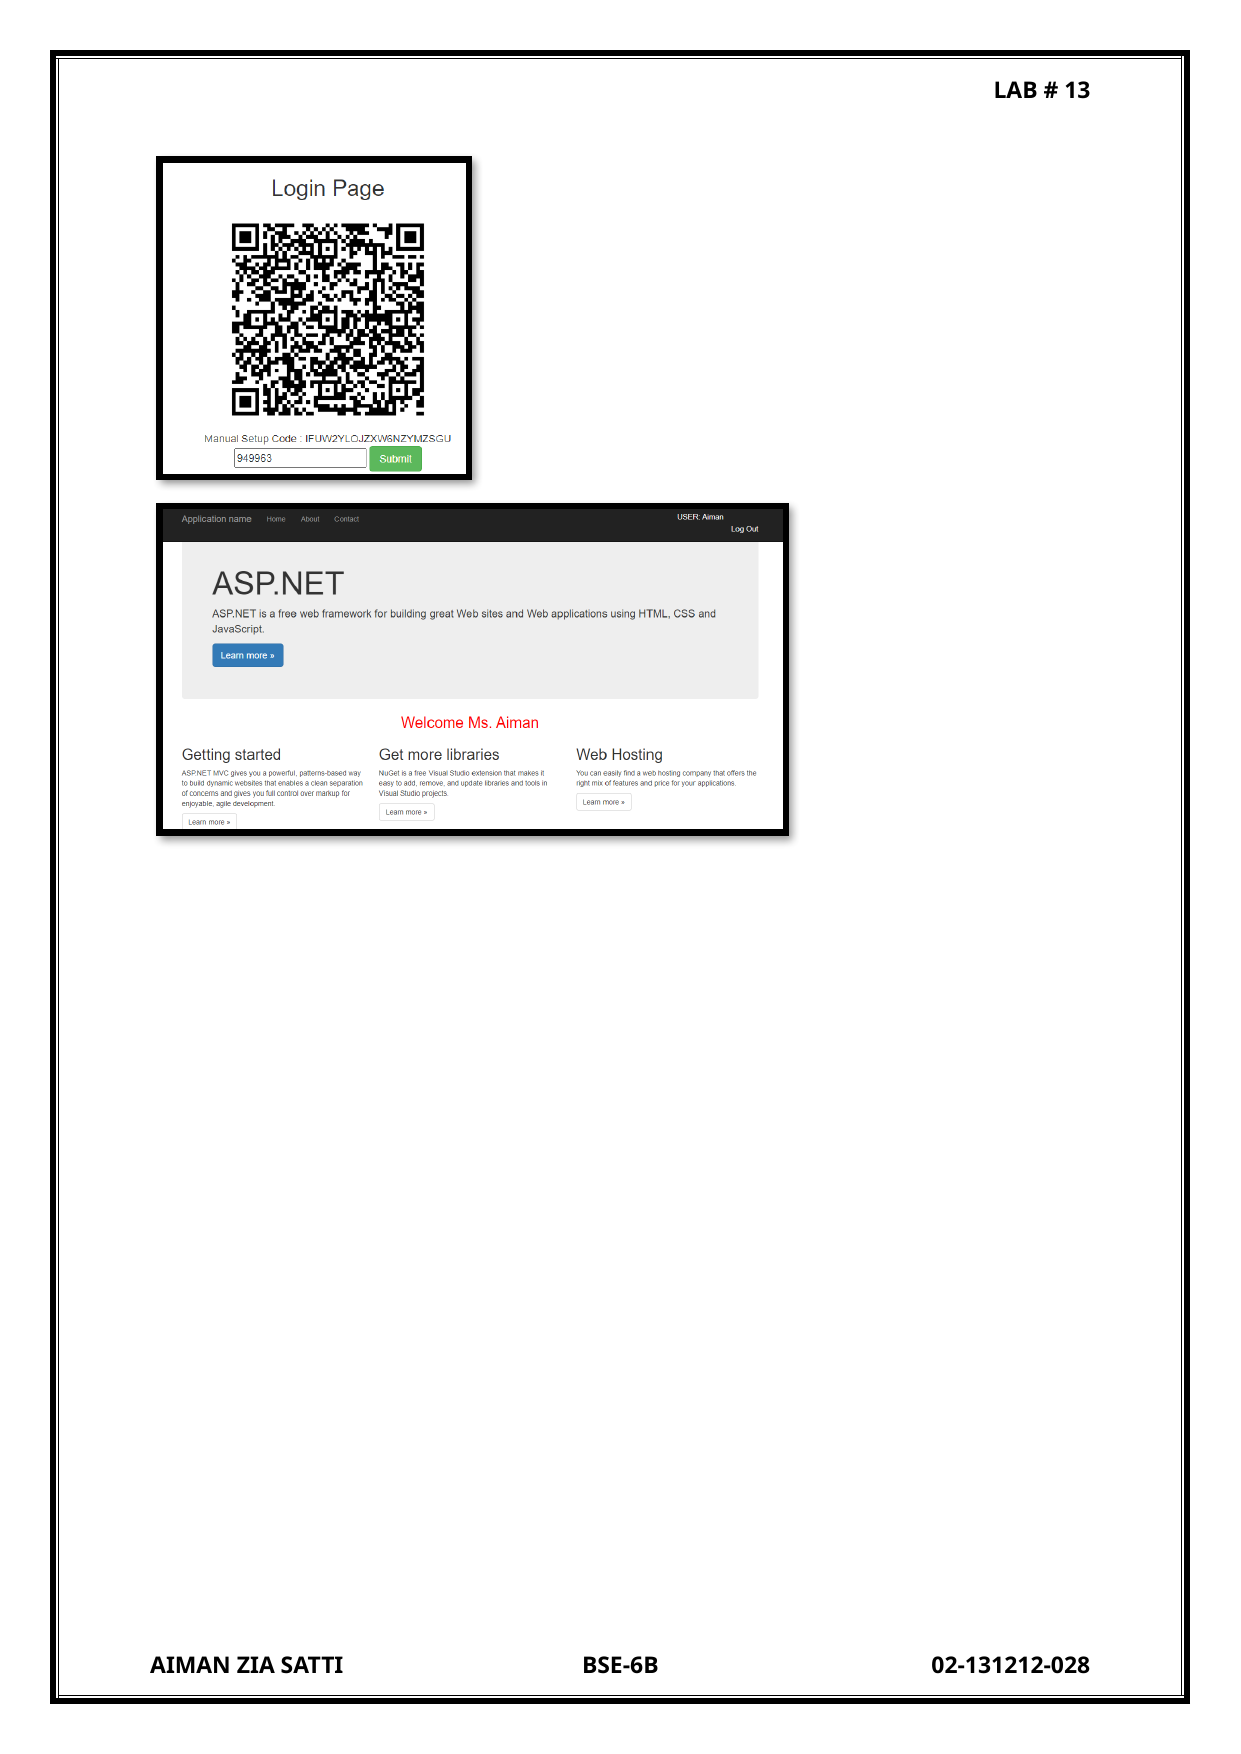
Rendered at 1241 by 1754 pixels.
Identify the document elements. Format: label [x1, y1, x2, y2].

picture [163, 163, 466, 474]
picture [163, 509, 783, 829]
